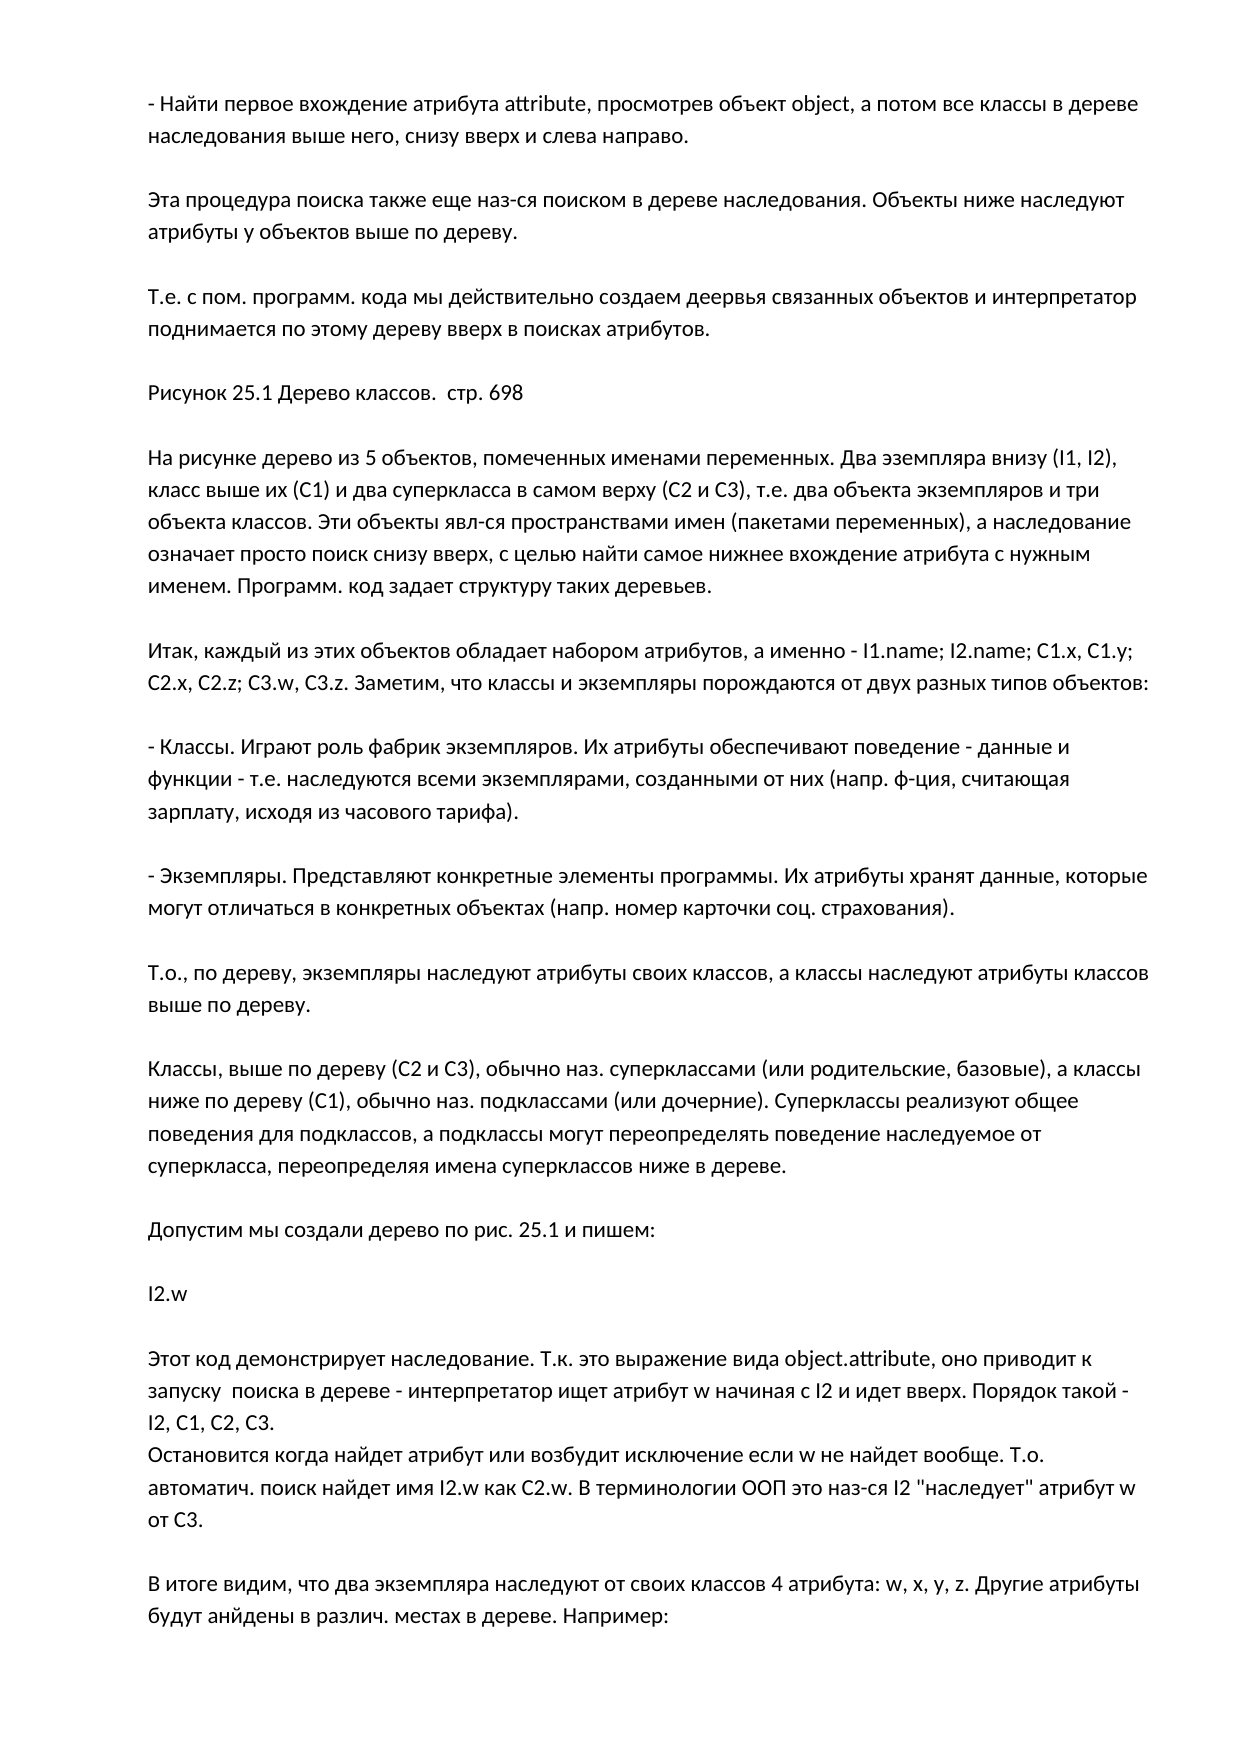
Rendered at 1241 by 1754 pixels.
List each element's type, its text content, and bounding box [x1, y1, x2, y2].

text Эта процедура поиска также еще наз-ся поиском в дереве наследования. Объекты ниже наследуют атрибуты у объектов выше по дереву. [148, 185, 1152, 245]
text Т.е. с пом. программ. кода мы действительно создаем деервья связанных объектов и интерпретатор поднимается по этому дереву вверх в поисках атрибутов. [148, 282, 1152, 342]
text Итак, каждый из этих объектов обладает набором атрибутов, а именно - I1.name; I2.name; C1.x, C1.y; C2.x, C2.z; C3.w, C3.z. Заметим, что классы и экземпляры порождаются от двух разных типов объектов: [148, 636, 1152, 696]
text На рисунке дерево из 5 объектов, помеченных именами переменных. Два эземпляра внизу (I1, I2), класс выше их (С1) и два суперкласса в самом верху (С2 и С3), т.е. два объекта экземпляров и три объекта классов. Эти объекты явл-ся пространствами имен (пакетами переменных), а наследование означает просто поиск снизу вверх, с целью найти самое нижнее вхождение атрибута с нужным именем. Программ. код задает структуру таких деревьев. [148, 443, 1152, 599]
text Рисунок 25.1 Дерево классов. стр. 698 [148, 378, 1152, 406]
text - Найти первое вхождение атрибута attribute, просмотрев объект object, а потом все классы в дереве наследования выше него, снизу вверх и слева направо. [148, 89, 1152, 149]
text I2.w [148, 1279, 1152, 1308]
text Остановится когда найдет атрибут или возбудит исключение если w не найдет вообще. Т.о. автоматич. поиск найдет имя I2.w как C2.w. В терминологии ООП это наз-ся I2 "наследует" атрибут w от C3. [148, 1441, 1152, 1533]
text Допустим мы создали дерево по рис. 25.1 и пишем: [148, 1215, 1152, 1243]
text Классы, выше по дереву (С2 и С3), обычно наз. суперклассами (или родительские, базовые), а классы ниже по дереву (С1), обычно наз. подклассами (или дочерние). Суперклассы реализуют общее поведения для подклассов, а подклассы могут переопределять поведение наследуемое от суперкласса, переопределяя имена суперклассов ниже в дереве. [148, 1054, 1152, 1179]
text - Экземпляры. Представляют конкретные элементы программы. Их атрибуты хранят данные, которые могут отличаться в конкретных объектах (напр. номер карточки соц. страхования). [148, 861, 1152, 921]
text Этот код демонстрирует наследование. Т.к. это выражение вида object.attribute, оно приводит к запуску поиска в дереве - интерпретатор ищет атрибут w начиная с I2 и идет вверх. Порядок такой - I2, C1, C2, C3. [148, 1344, 1152, 1436]
text Т.о., по дереву, экземпляры наследуют атрибуты своих классов, а классы наследуют атрибуты классов выше по дереву. [148, 958, 1152, 1018]
text - Классы. Играют роль фабрик экземпляров. Их атрибуты обеспечивают поведение - данные и функции - т.е. наследуются всеми экземплярами, созданными от них (напр. ф-ция, считающая зарплату, исходя из часового тарифа). [148, 732, 1152, 825]
